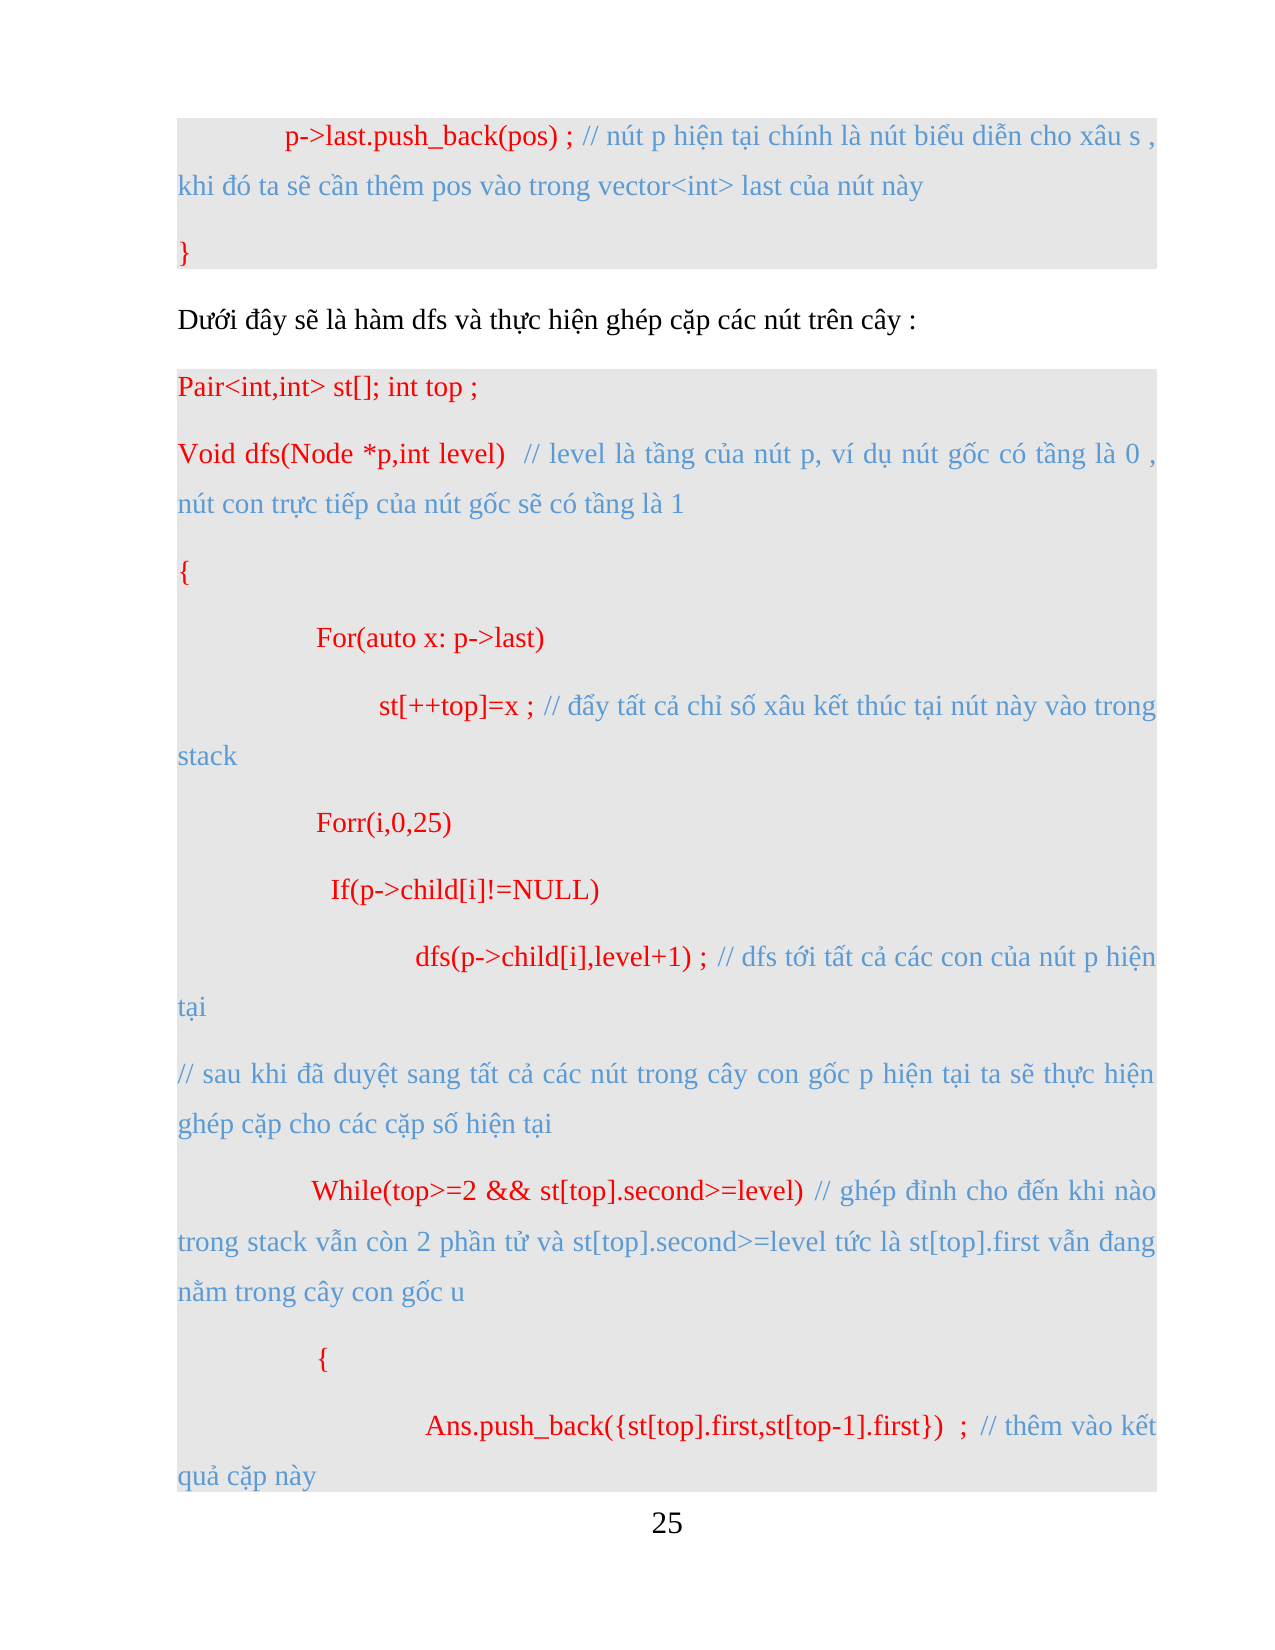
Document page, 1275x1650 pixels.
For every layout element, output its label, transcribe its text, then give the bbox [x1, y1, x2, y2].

text // sau khi đã duyệt sang tất cả các nút trong cây con gốc p hiện tại ta sẽ thực hiện ghép cặp cho các cặp số hiện tại [177, 1056, 1157, 1140]
text If(p->child[i]!=NULL) [177, 872, 1157, 905]
text For(auto x: p->last) [177, 621, 1157, 654]
text Forr(i,0,25) [177, 805, 1157, 838]
text dfs(p->child[i],level+1) ; // dfs tới tất cả các con của nút p hiện tại [177, 939, 1157, 1023]
text st[++top]=x ; // đẩy tất cả chỉ số xâu kết thúc tại nút này vào trong stack [177, 688, 1157, 771]
text Dưới đây sẽ là hàm dfs và thực hiện ghép cặp các nút trên cây : [177, 302, 1157, 336]
text } [177, 235, 1157, 269]
text While(top>=2 && st[top].second>=level) // ghép đỉnh cho đến khi nào trong stack vẫn còn 2 phần tử và st[top].second>=level tức là st[top].first vẫn đang nằm trong cây con gốc u [177, 1173, 1157, 1308]
text p->last.push_back(pos) ; // nút p hiện tại chính là nút biểu diễn cho xâu s , khi đó ta sẽ cần thêm pos vào trong vector<int> last của nút này [177, 118, 1157, 202]
text Void dfs(Node *p,int level) // level là tầng của nút p, ví dụ nút gốc có tầng là 0 , nút con trực tiếp của nút gốc sẽ có tầng là 1 [177, 436, 1157, 520]
text { [177, 554, 1157, 587]
text Pair<int,int> st[]; int top ; [177, 369, 1157, 403]
text Ans.push_back({st[top].first,st[top-1].first}) ; // thêm vào kết quả cặp này [177, 1408, 1157, 1492]
text { [177, 1341, 1157, 1374]
